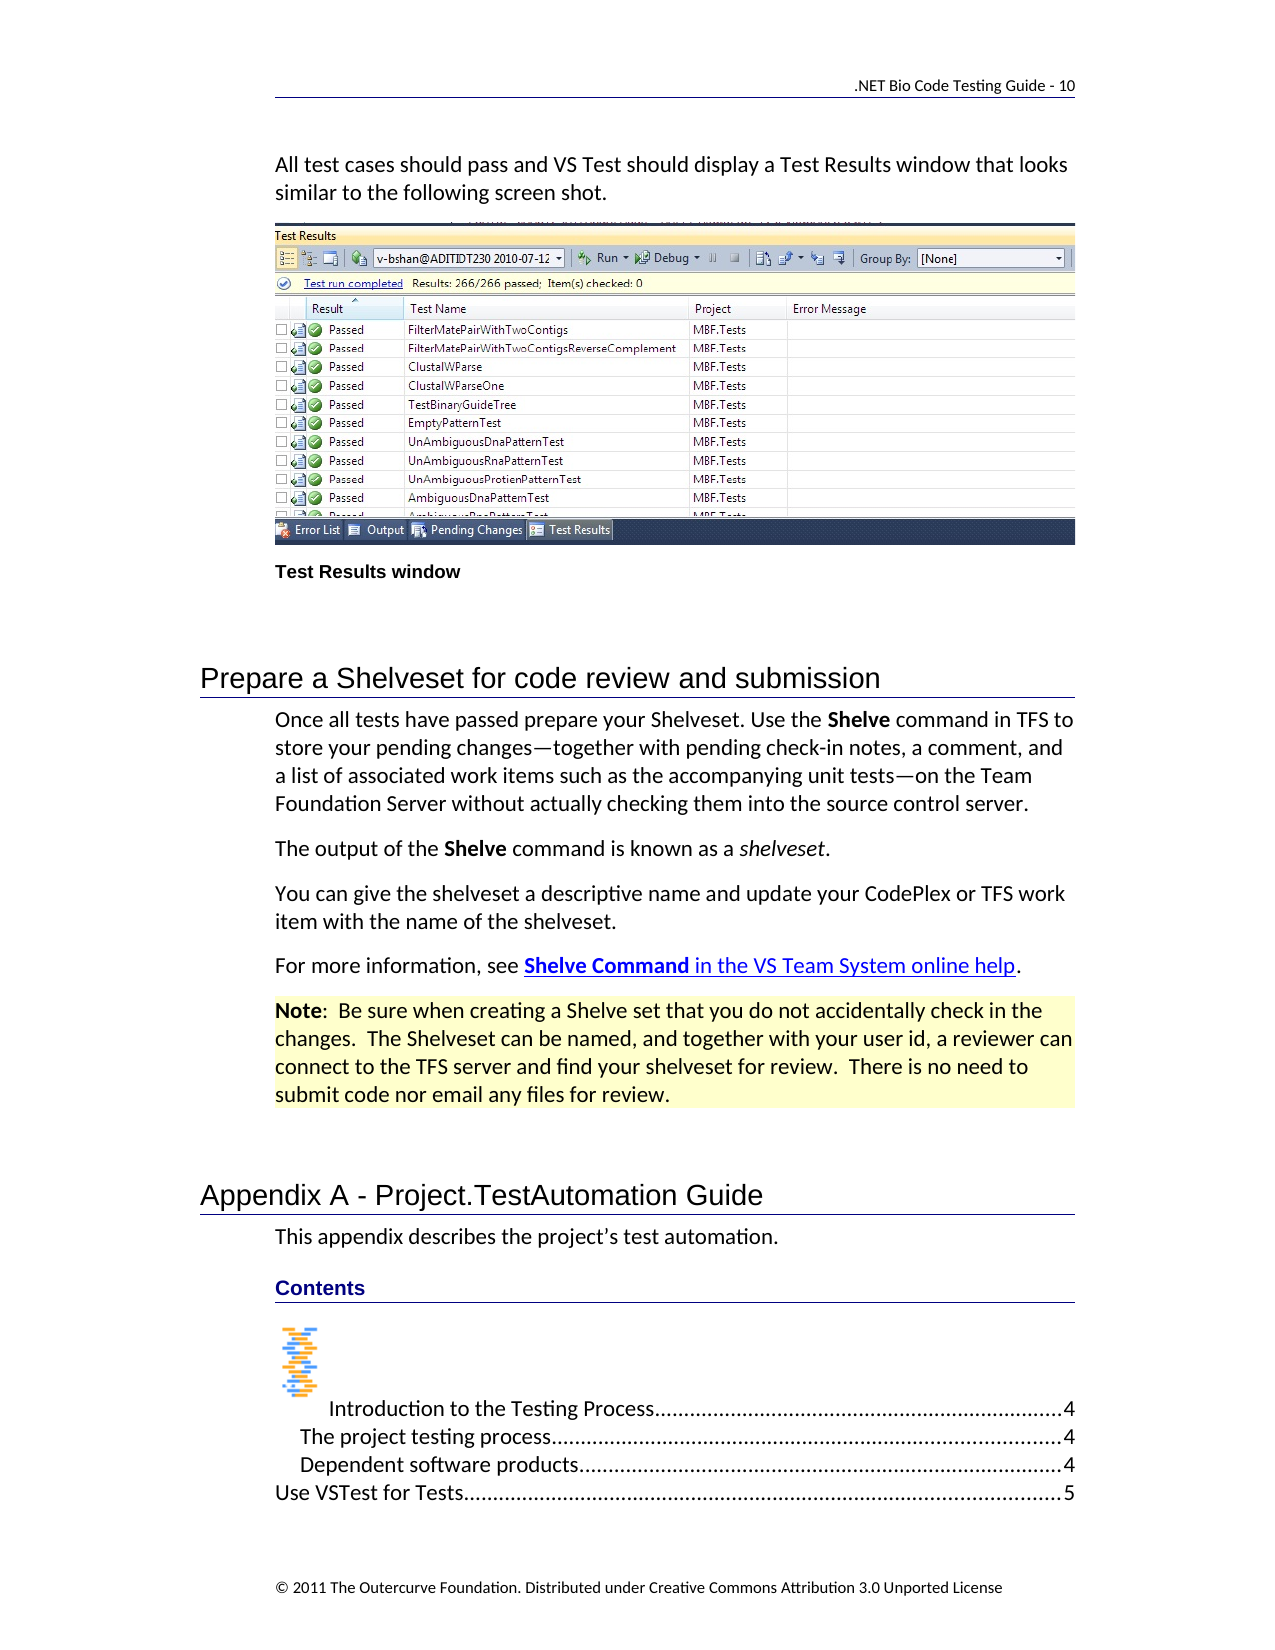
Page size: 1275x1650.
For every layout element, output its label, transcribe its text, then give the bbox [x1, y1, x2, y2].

text The output of the Shelve command is known as a shelveset. [275, 834, 1075, 862]
text Note: Be sure when creating a Shelve set that you do not accidentally check in the changes. The Shelveset can be named, and together with your user id, a reviewer can connect to the TFS server and find your shelveset for review. There is no need to submit code nor email any files for review. [275, 996, 1075, 1108]
subtitle Appendix A - Project.TestAutomation Guide [200, 1178, 1075, 1214]
text For more information, see Shelve Command in the VS Team System online help. [275, 951, 1075, 979]
text This appendix describes the project’s test automation. [275, 1222, 1075, 1250]
text Test Results window [275, 561, 1075, 583]
text Introduction to the Testing Process 4 [275, 1314, 1075, 1422]
text All test cases should pass and VS Test should display a Test Results window that looks similar to the following screen shot. [275, 150, 1075, 206]
text Dependent software products 4 [300, 1450, 1075, 1478]
text Once all tests have passed prepare your Shelveset. Use the Shelve command in TFS to store your pending changes—together with pending check-in notes, a comment, and a list of associated work items such as the accompanying unit tests—on the Team Foundation Server without actually checking them into the source control server. [275, 705, 1075, 817]
text The project testing process 4 [300, 1422, 1075, 1450]
subtitle Prepare a Shelveset for code review and submission [200, 661, 1075, 697]
text Contents [275, 1275, 1075, 1302]
picture [275, 222, 1075, 545]
text Use VSTest for Tests 5 [275, 1478, 1075, 1506]
text You can give the shelveset a descriptive name and update your CodePlex or TFS work item with the name of the shelveset. [275, 879, 1075, 935]
picture [275, 1314, 324, 1416]
